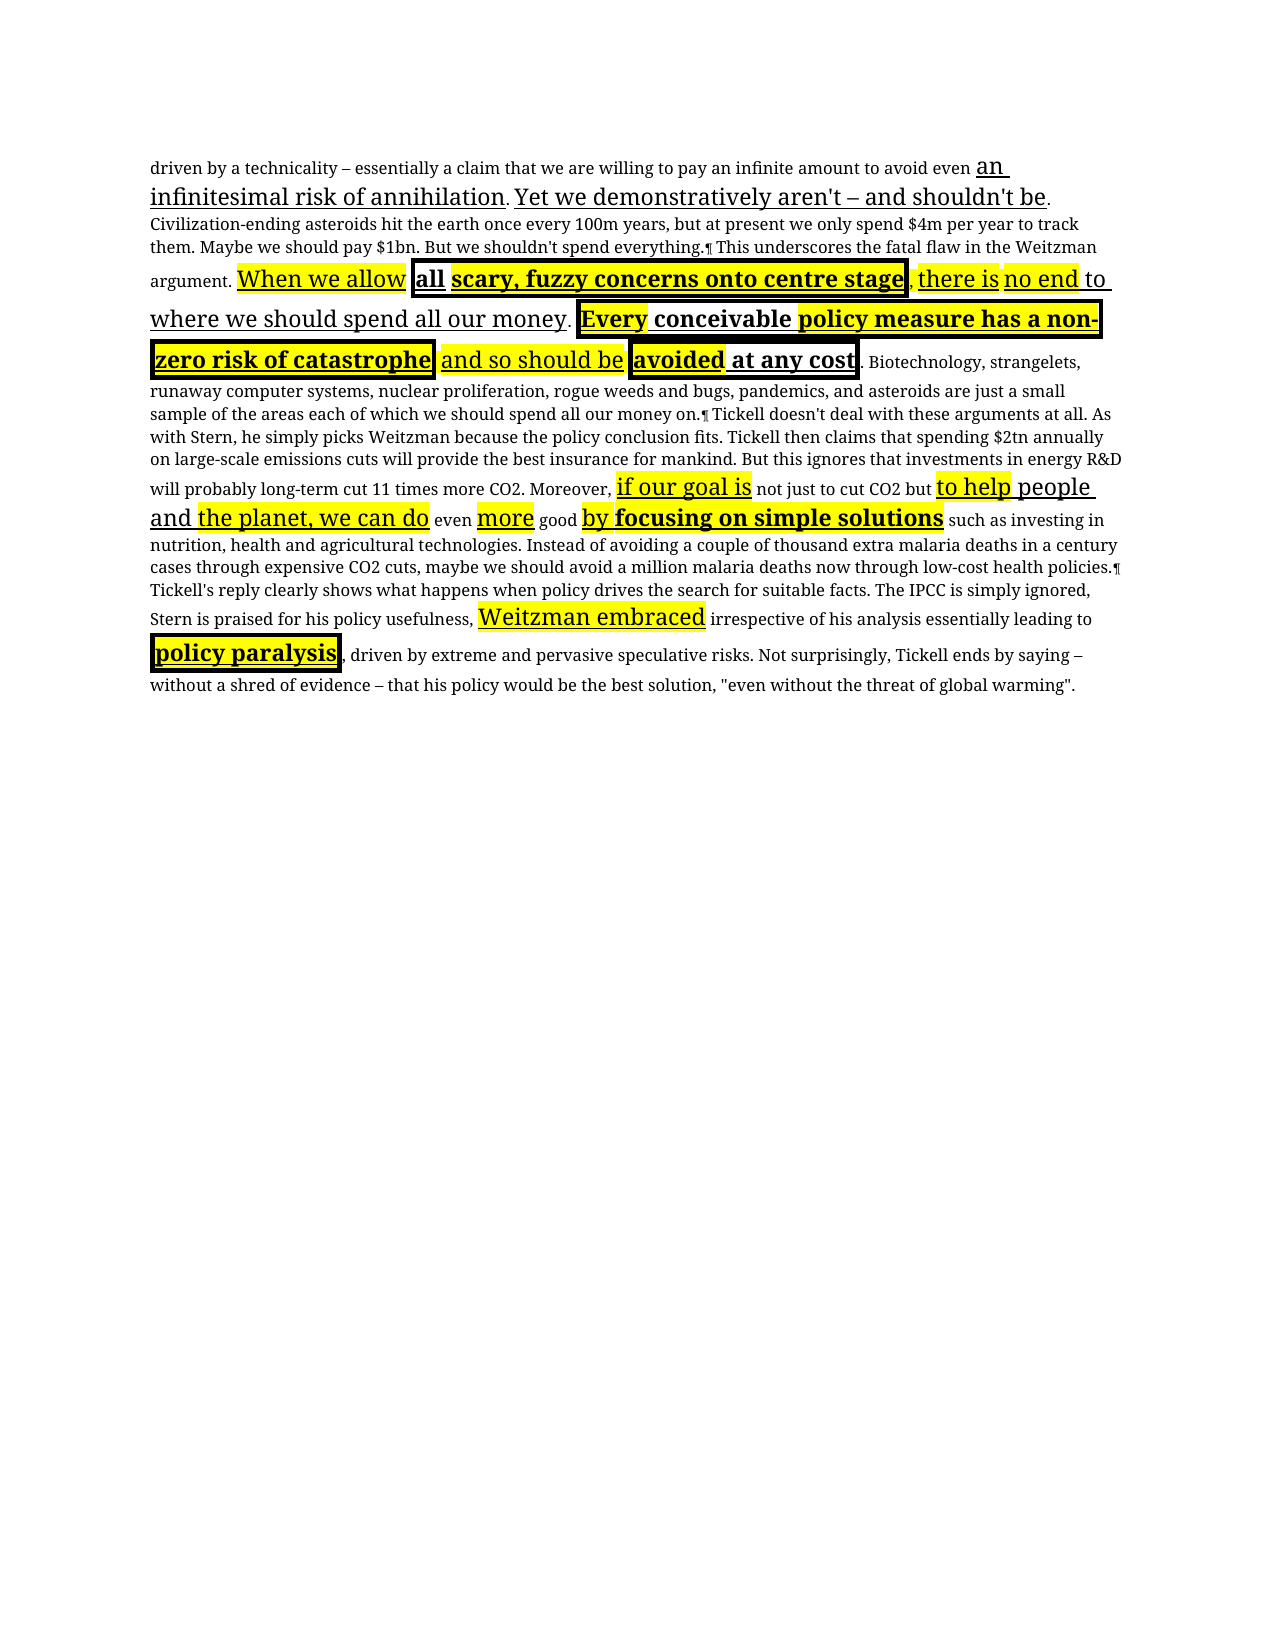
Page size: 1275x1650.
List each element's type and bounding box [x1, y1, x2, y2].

text [150, 150, 1125, 696]
